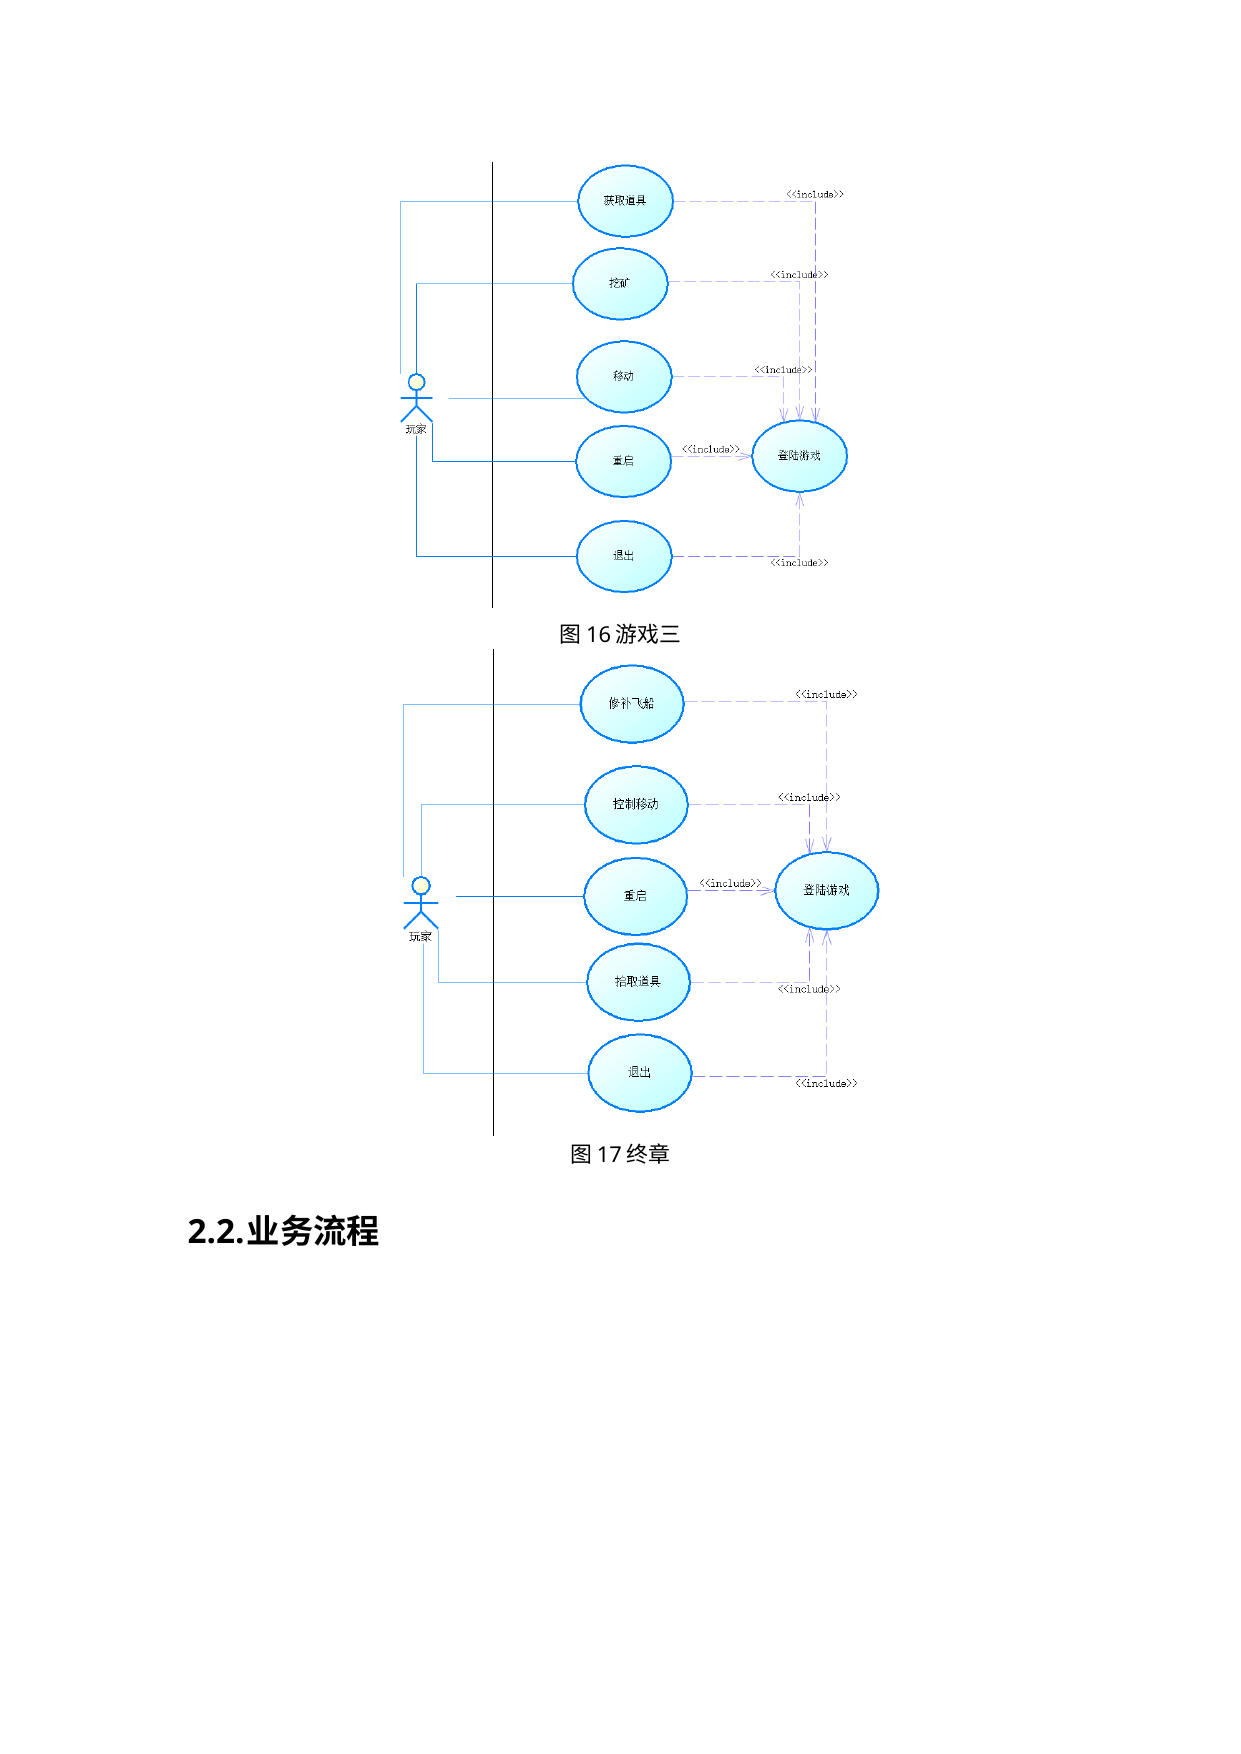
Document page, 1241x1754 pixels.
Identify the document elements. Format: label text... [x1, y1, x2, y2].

picture [333, 649, 907, 1136]
text 图17终章 [187, 1137, 1053, 1169]
subtitle 业务流程 [187, 1197, 1053, 1262]
text 图16游戏三 [187, 617, 1053, 649]
picture [350, 162, 890, 608]
